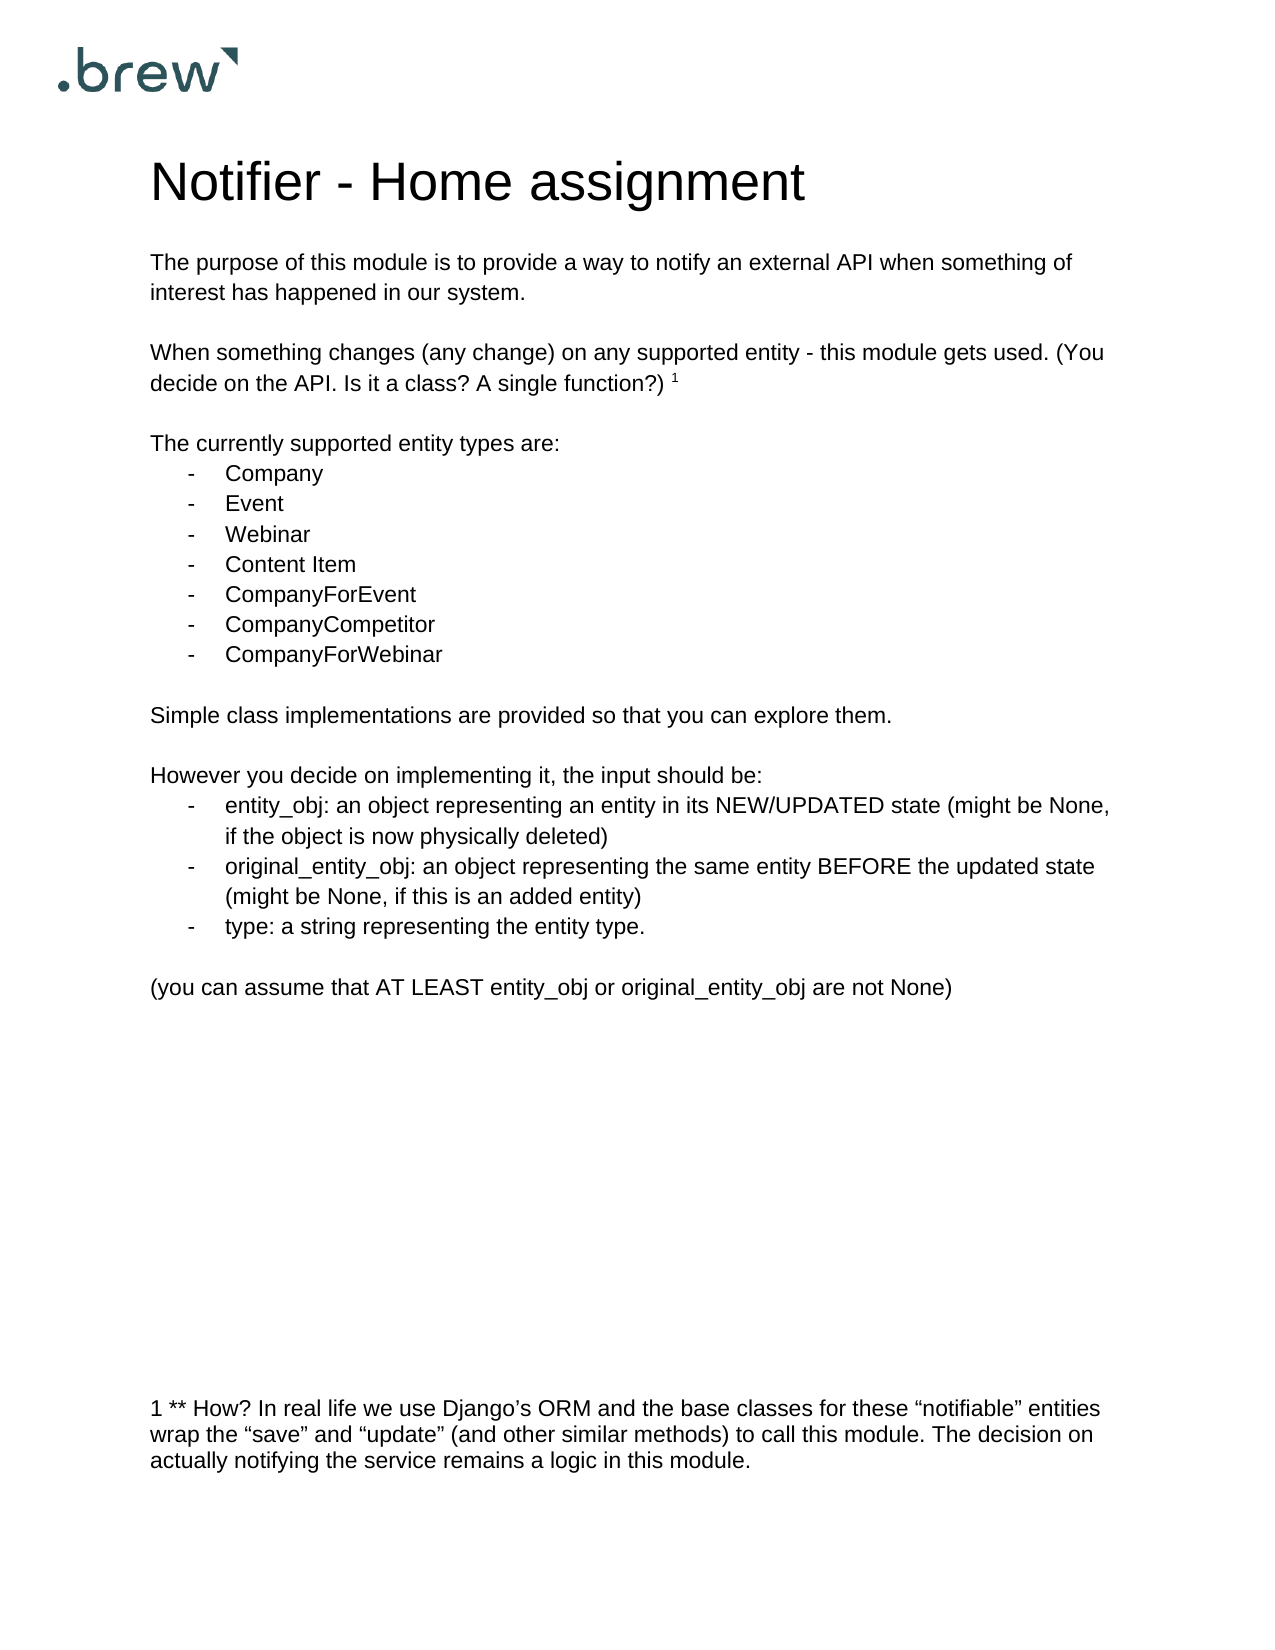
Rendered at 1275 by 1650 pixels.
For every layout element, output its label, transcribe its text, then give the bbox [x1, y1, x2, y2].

text The purpose of this module is to provide a way to notify an external API when something of interest has happened in our system. [150, 249, 1125, 305]
picture [42, 42, 251, 95]
text When something changes (any change) on any supported entity - this module gets used. (You decide on the API. Is it a class? A single function?) [150, 339, 1125, 396]
list Event [187, 490, 1125, 517]
text The currently supported entity types are: [150, 430, 1125, 456]
list CompanyCompetitor [187, 611, 1125, 638]
text However you decide on implementing it, the input should be: [150, 762, 1125, 789]
list type: a string representing the entity type. [187, 913, 1125, 940]
text Simple class implementations are provided so that you can explore them. [150, 702, 1125, 728]
text (you can assume that AT LEAST entity_obj or original_entity_obj are not None) [150, 974, 1125, 1000]
list entity_obj: an object representing an entity in its NEW/UPDATED state (might be None, if the object is now physically deleted) [187, 792, 1125, 849]
title Notifier - Home assignment [150, 150, 1125, 212]
list original_entity_obj: an object representing the same entity BEFORE the updated state (might be None, if this is an added entity) [187, 853, 1125, 909]
list Content Item [187, 551, 1125, 577]
list CompanyForEvent [187, 581, 1125, 607]
list Company [187, 460, 1125, 487]
list Webinar [187, 521, 1125, 547]
list CompanyForWebinar [187, 641, 1125, 668]
